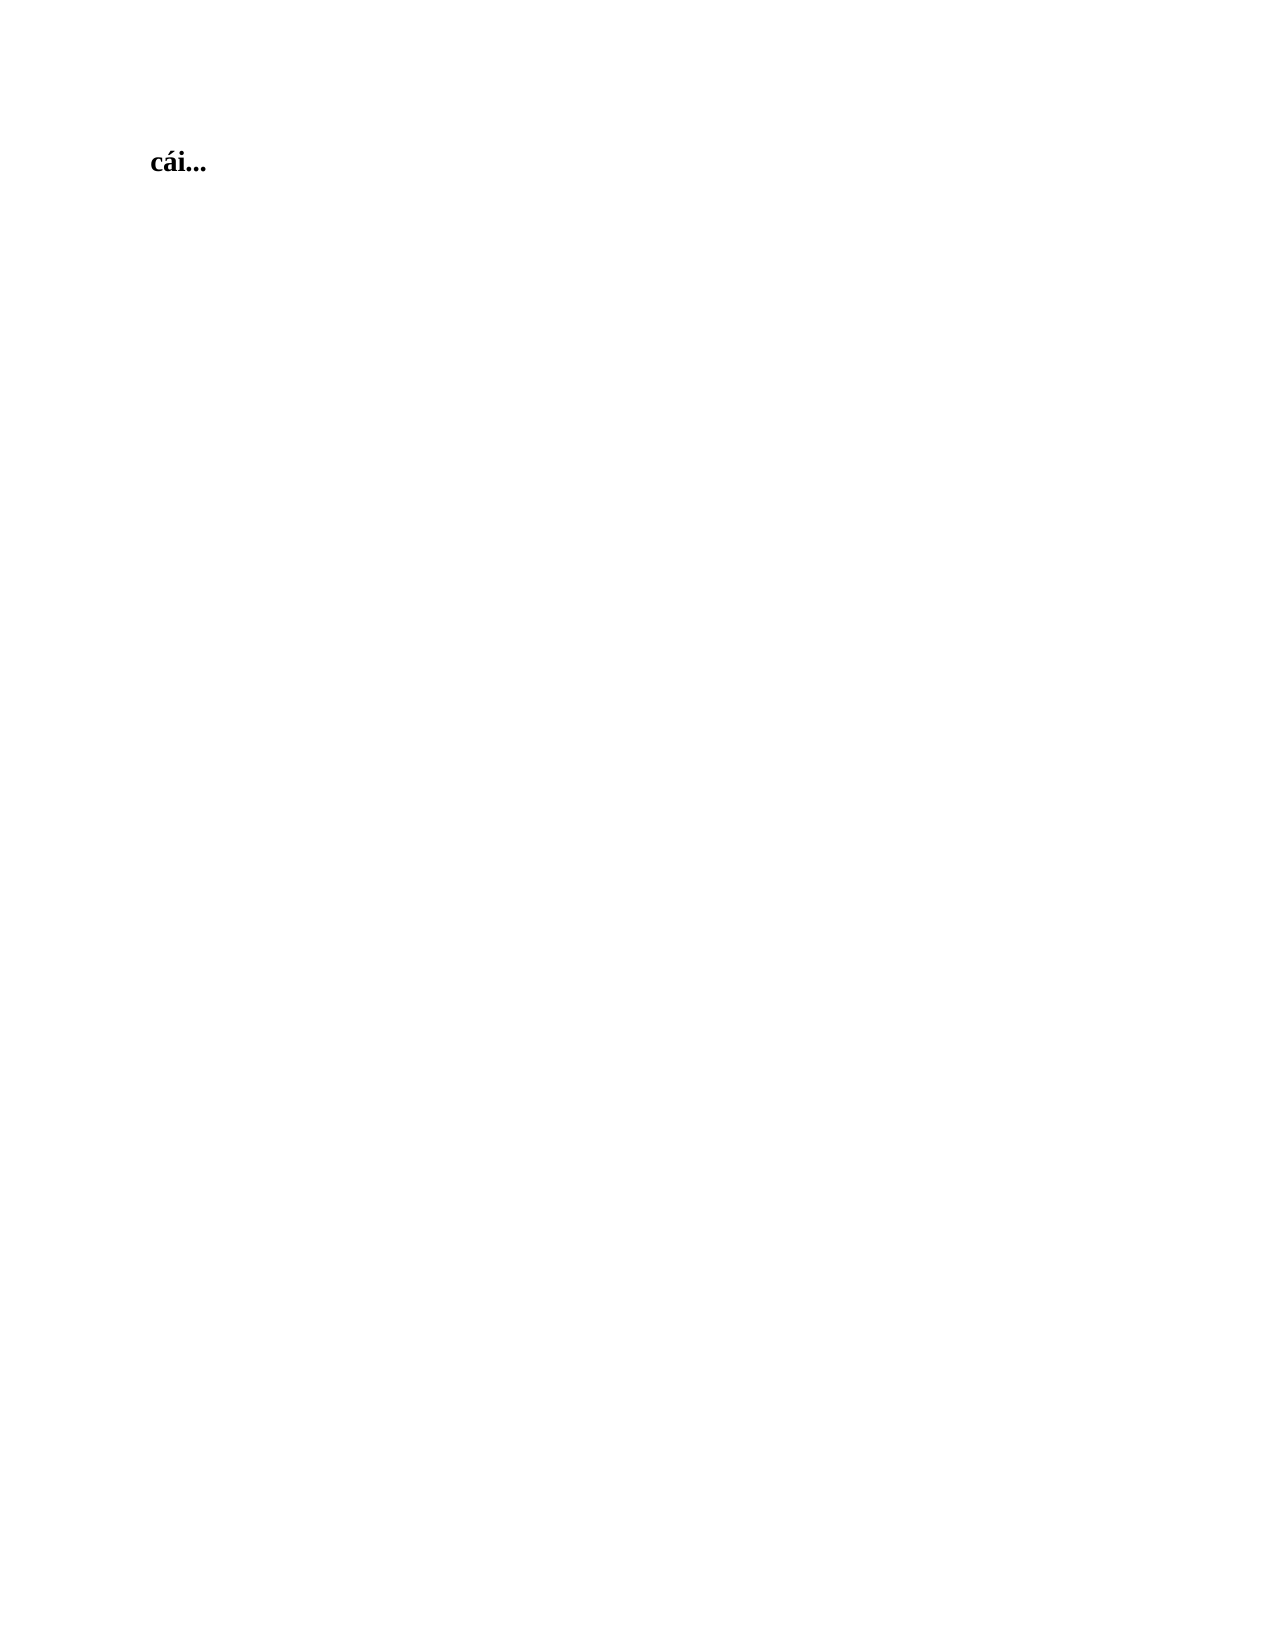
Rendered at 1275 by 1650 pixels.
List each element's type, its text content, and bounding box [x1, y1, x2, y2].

subtitle cái... [150, 144, 1150, 177]
